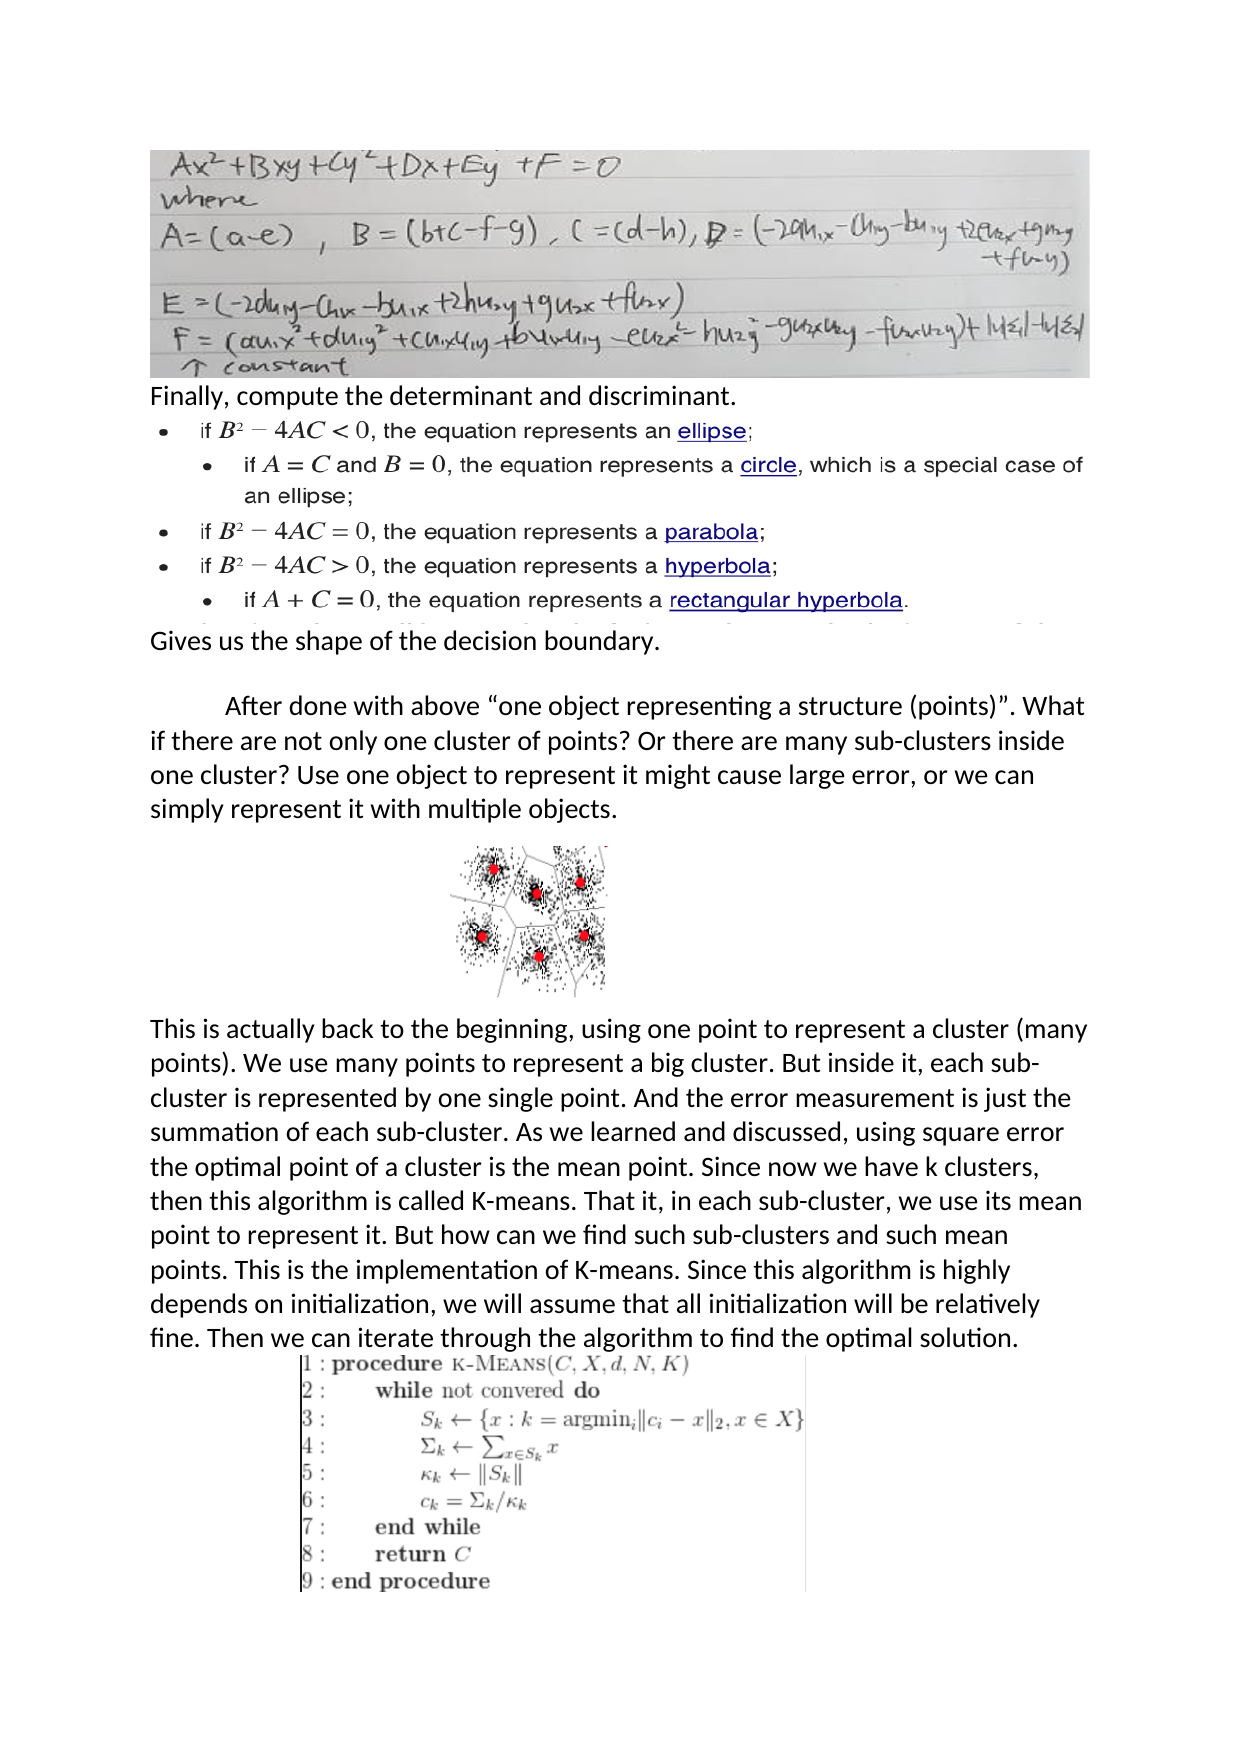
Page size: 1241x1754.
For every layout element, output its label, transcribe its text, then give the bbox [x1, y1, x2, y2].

picture [150, 150, 1090, 378]
picture [150, 412, 1090, 624]
picture [300, 1355, 806, 1592]
picture [450, 825, 611, 1012]
text Gives us the shape of the decision boundary. [150, 624, 1090, 658]
text After done with above “one object representing a structure (points)”. What if there are not only one cluster of points? Or there are many sub-clusters inside one cluster? Use one object to represent it might cause large error, or we can simply represent it with multiple objects. [150, 688, 1090, 826]
text Finally, compute the determinant and discriminant. [150, 378, 1090, 412]
text This is actually back to the beginning, using one point to represent a cluster (many points). We use many points to represent a big cluster. But inside it, each sub-cluster is represented by one single point. And the error measurement is just the summation of each sub-cluster. As we learned and discussed, using square error the optimal point of a cluster is the mean point. Since now we have k clusters, then this algorithm is called K-means. That it, in each sub-cluster, we use its mean point to represent it. But how can we find such sub-clusters and such mean points. This is the implementation of K-means. Since this algorithm is highly depends on initialization, we will assume that all initialization will be relatively fine. Then we can iterate through the algorithm to find the optimal solution. [150, 1011, 1090, 1355]
